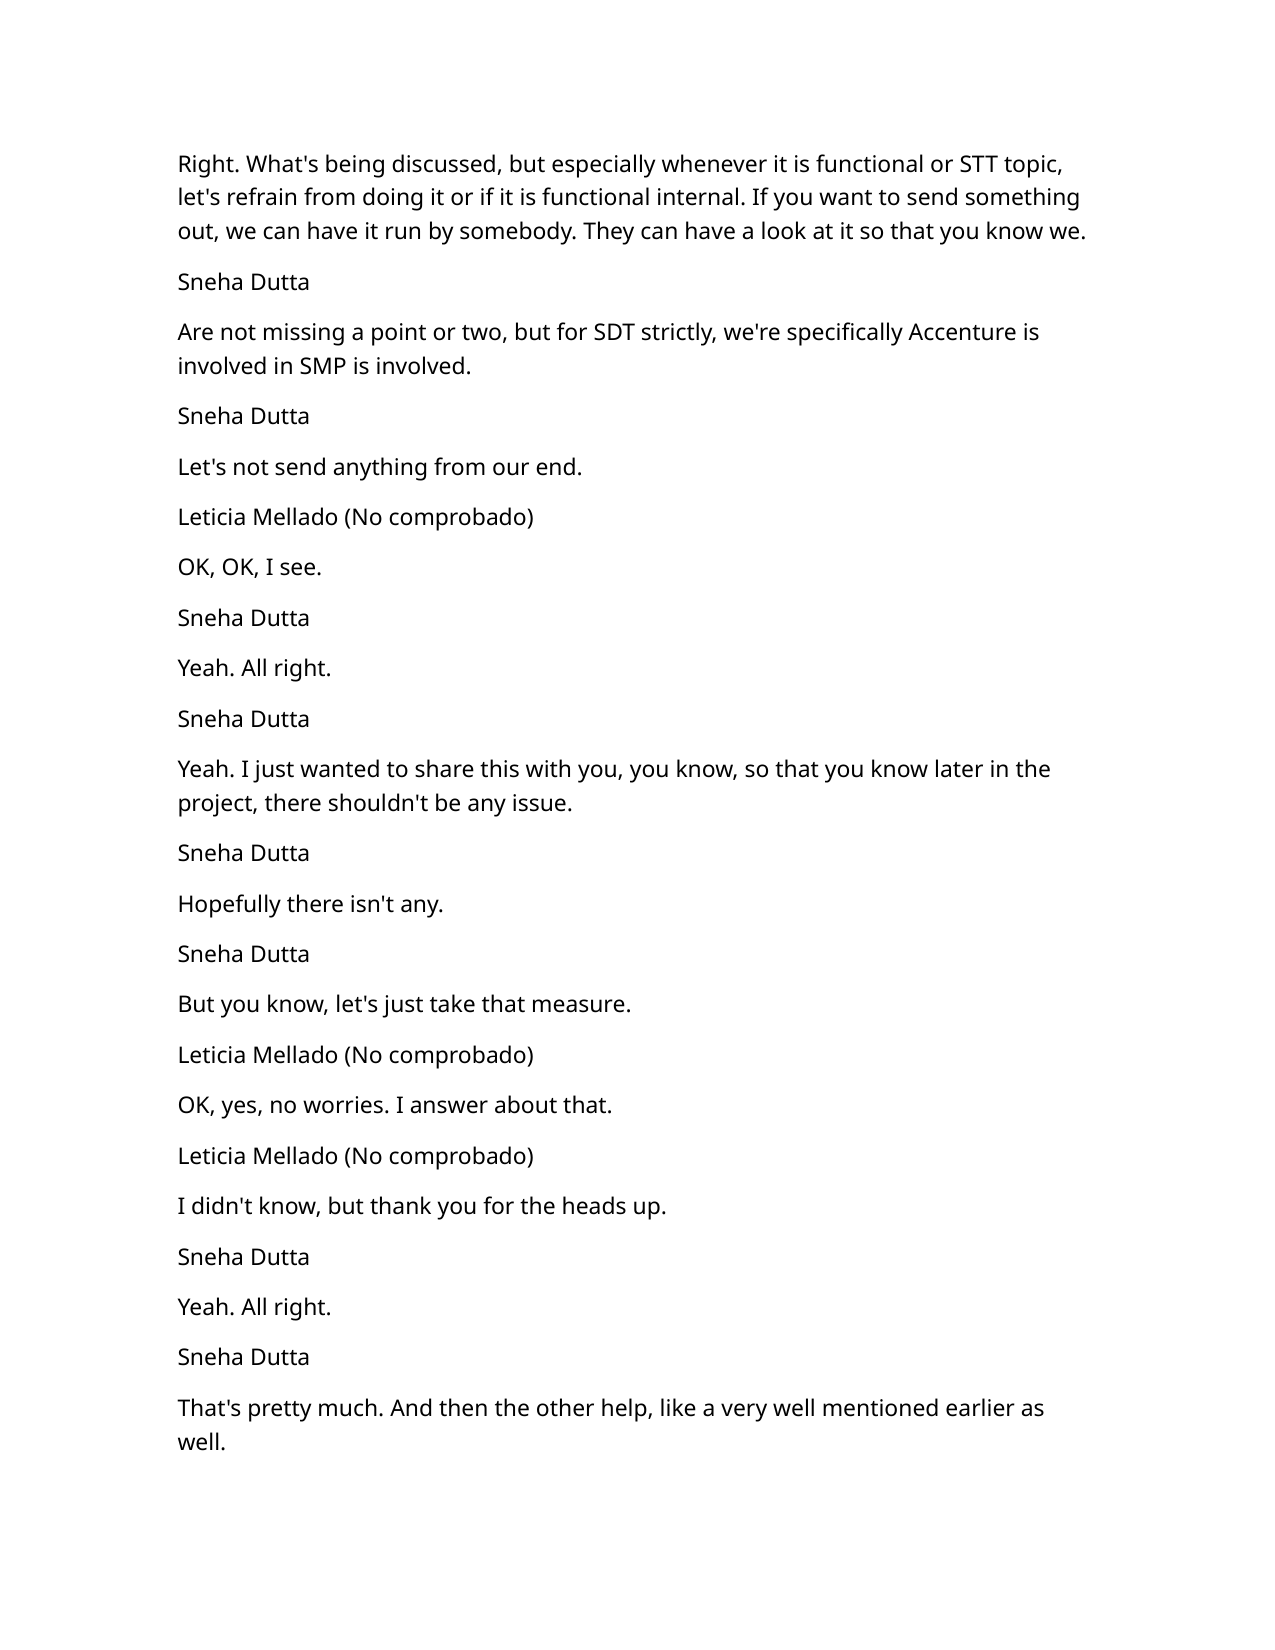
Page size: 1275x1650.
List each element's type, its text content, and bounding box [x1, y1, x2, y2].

text Leticia Mellado (No comprobado) [177, 501, 1098, 532]
text Hopefully there isn't any. [177, 888, 1098, 919]
text Are not missing a point or two, but for SDT strictly, we're specifically Accenture is involved in SMP is involved. [177, 316, 1098, 381]
text Sneha Dutta [177, 400, 1098, 431]
text Sneha Dutta [177, 266, 1098, 297]
text Sneha Dutta [177, 1341, 1098, 1373]
text That's pretty much. And then the other help, like a very well mentioned earlier as well. [177, 1392, 1098, 1457]
text Sneha Dutta [177, 602, 1098, 633]
text Right. What's being discussed, but especially whenever it is functional or STT topic, let's refrain from doing it or if it is functional internal. If you want to send something out, we can have it run by somebody. They can have a look at it so that you know we. [177, 148, 1098, 246]
text I didn't know, but thank you for the heads up. [177, 1190, 1098, 1221]
text OK, OK, I see. [177, 551, 1098, 583]
text Sneha Dutta [177, 1241, 1098, 1272]
text OK, yes, no worries. I answer about that. [177, 1089, 1098, 1121]
text Leticia Mellado (No comprobado) [177, 1140, 1098, 1171]
text Sneha Dutta [177, 703, 1098, 734]
text Leticia Mellado (No comprobado) [177, 1039, 1098, 1070]
text Yeah. I just wanted to share this with you, you know, so that you know later in the project, there shouldn't be any issue. [177, 753, 1098, 818]
text Yeah. All right. [177, 1291, 1098, 1322]
text Yeah. All right. [177, 652, 1098, 683]
text Let's not send anything from our end. [177, 451, 1098, 482]
text Sneha Dutta [177, 938, 1098, 969]
text Sneha Dutta [177, 837, 1098, 868]
text But you know, let's just take that measure. [177, 988, 1098, 1020]
